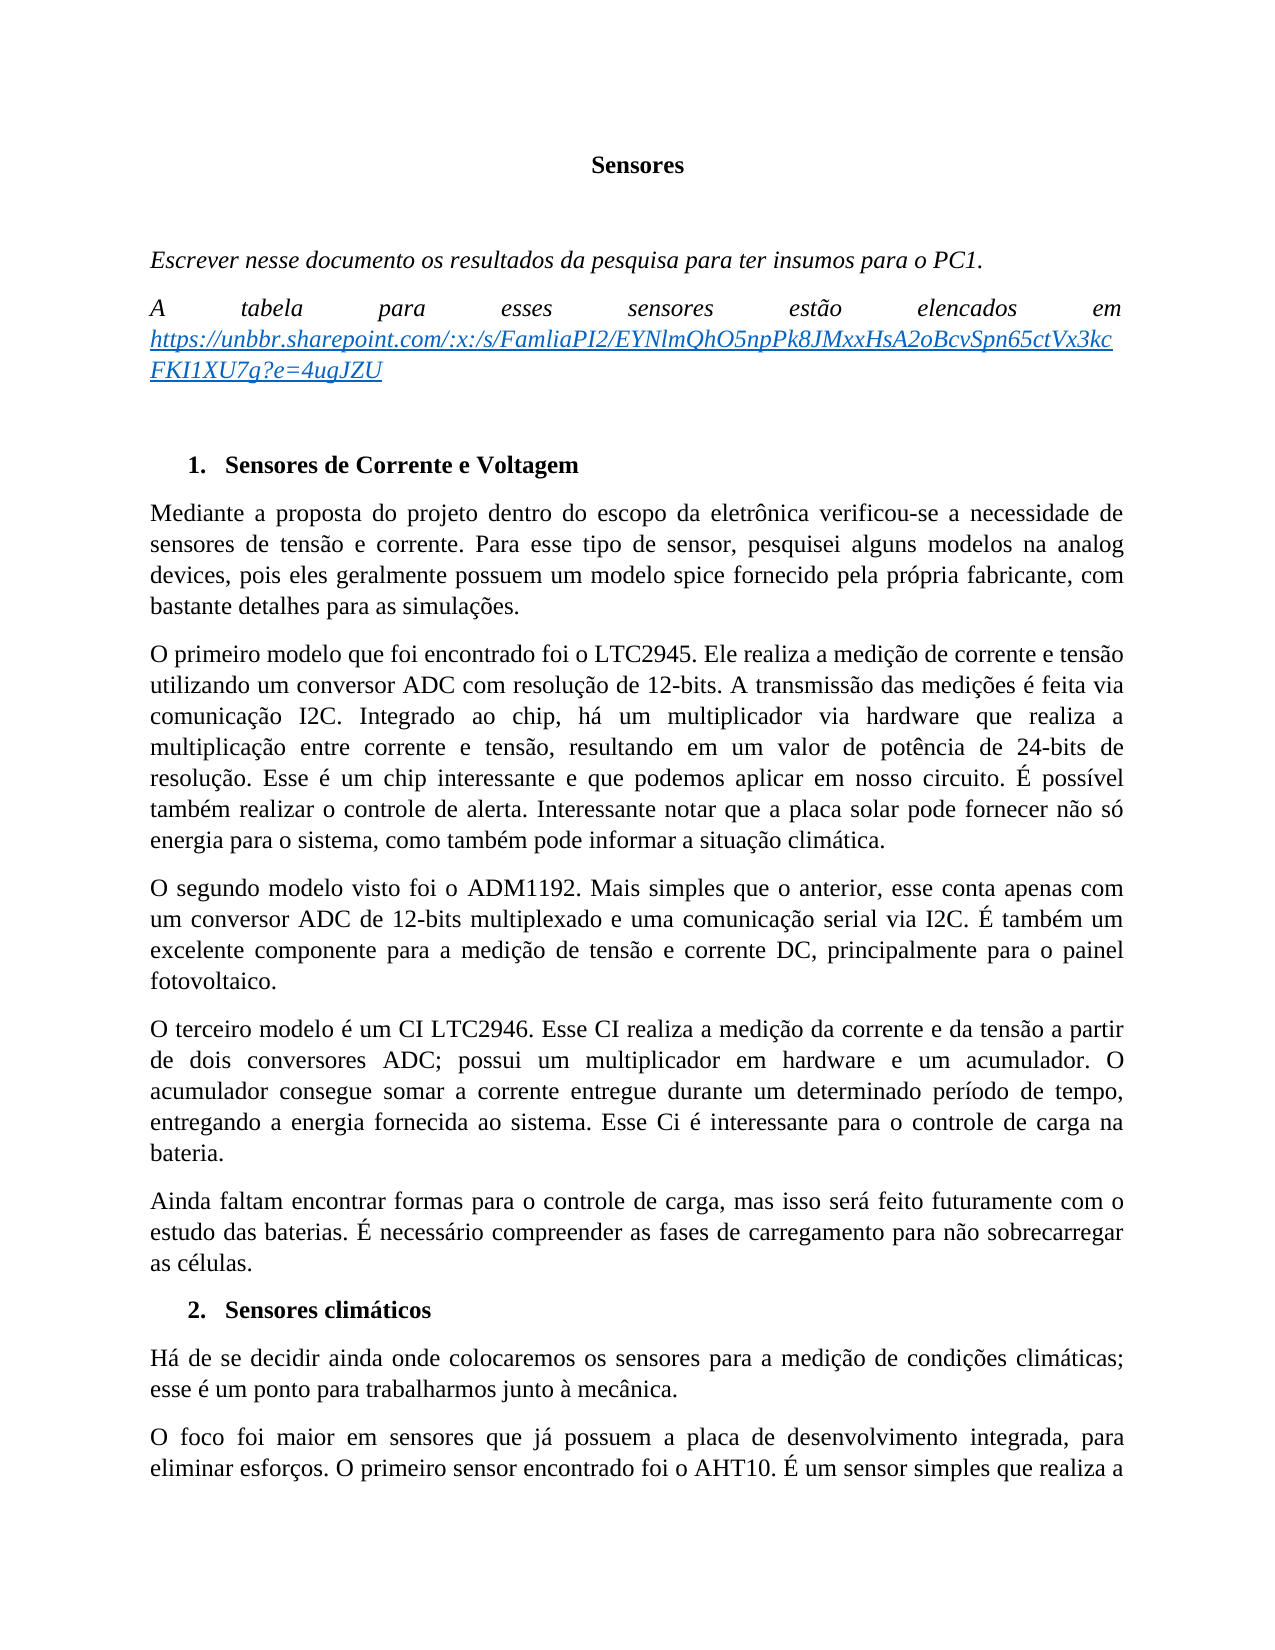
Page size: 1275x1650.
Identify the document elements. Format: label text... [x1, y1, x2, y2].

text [150, 1422, 1125, 1482]
text Sensores [150, 150, 1125, 179]
text O segundo modelo visto foi o ADM1192. Mais simples que o anterior, esse conta apenas com um conversor ADC de 12-bits multiplexado e uma comunicação serial via I2C. É também um excelente componente para a medição de tensão e corrente DC, principalmente para o painel fotovoltaico. [150, 873, 1125, 995]
text A tabela para esses sensores estão elencados em https://unbbr.sharepoint.com/:x:/s/FamliaPI2/EYNlmQhO5npPk8JMxxHsA2oBcvSpn65ctVx3kcFKI1XU7g?e=4ugJZU [150, 293, 1125, 384]
text O terceiro modelo é um CI LTC2946. Esse CI realiza a medição da corrente e da tensão a partir de dois conversores ADC; possui um multiplicador em hardware e um acumulador. O acumulador consegue somar a corrente entregue durante um determinado período de tempo, entregando a energia fornecida ao sistema. Esse Ci é interessante para o controle de carga na bateria. [150, 1014, 1125, 1167]
list Sensores climáticos [187, 1296, 1125, 1324]
text Escrever nesse documento os resultados da pesquisa para ter insumos para o PC1. [150, 245, 1125, 274]
text Ainda faltam encontrar formas para o controle de carga, mas isso será feito futuramente com o estudo das baterias. É necessário compreender as fases de carregamento para não sobrecarregar as células. [150, 1186, 1125, 1277]
list Sensores de Corrente e Voltagem [187, 451, 1125, 479]
text Há de se decidir ainda onde colocaremos os sensores para a medição de condições climáticas; esse é um ponto para trabalharmos junto à mecânica. [150, 1343, 1125, 1403]
text Mediante a proposta do projeto dentro do escopo da eletrônica verificou-se a necessidade de sensores de tensão e corrente. Para esse tipo de sensor, pesquisei alguns modelos na analog devices, pois eles geralmente possuem um modelo spice fornecido pela própria fabricante, com bastante detalhes para as simulações. [150, 498, 1125, 620]
text O primeiro modelo que foi encontrado foi o LTC2945. Ele realiza a medição de corrente e tensão utilizando um conversor ADC com resolução de 12-bits. A transmissão das medições é feita via comunicação I2C. Integrado ao chip, há um multiplicador via hardware que realiza a multiplicação entre corrente e tensão, resultando em um valor de potência de 24-bits de resolução. Esse é um chip interessante e que podemos aplicar em nosso circuito. É possível também realizar o controle de alerta. Interessante notar que a placa solar pode fornecer não só energia para o sistema, como também pode informar a situação climática. [150, 639, 1125, 854]
